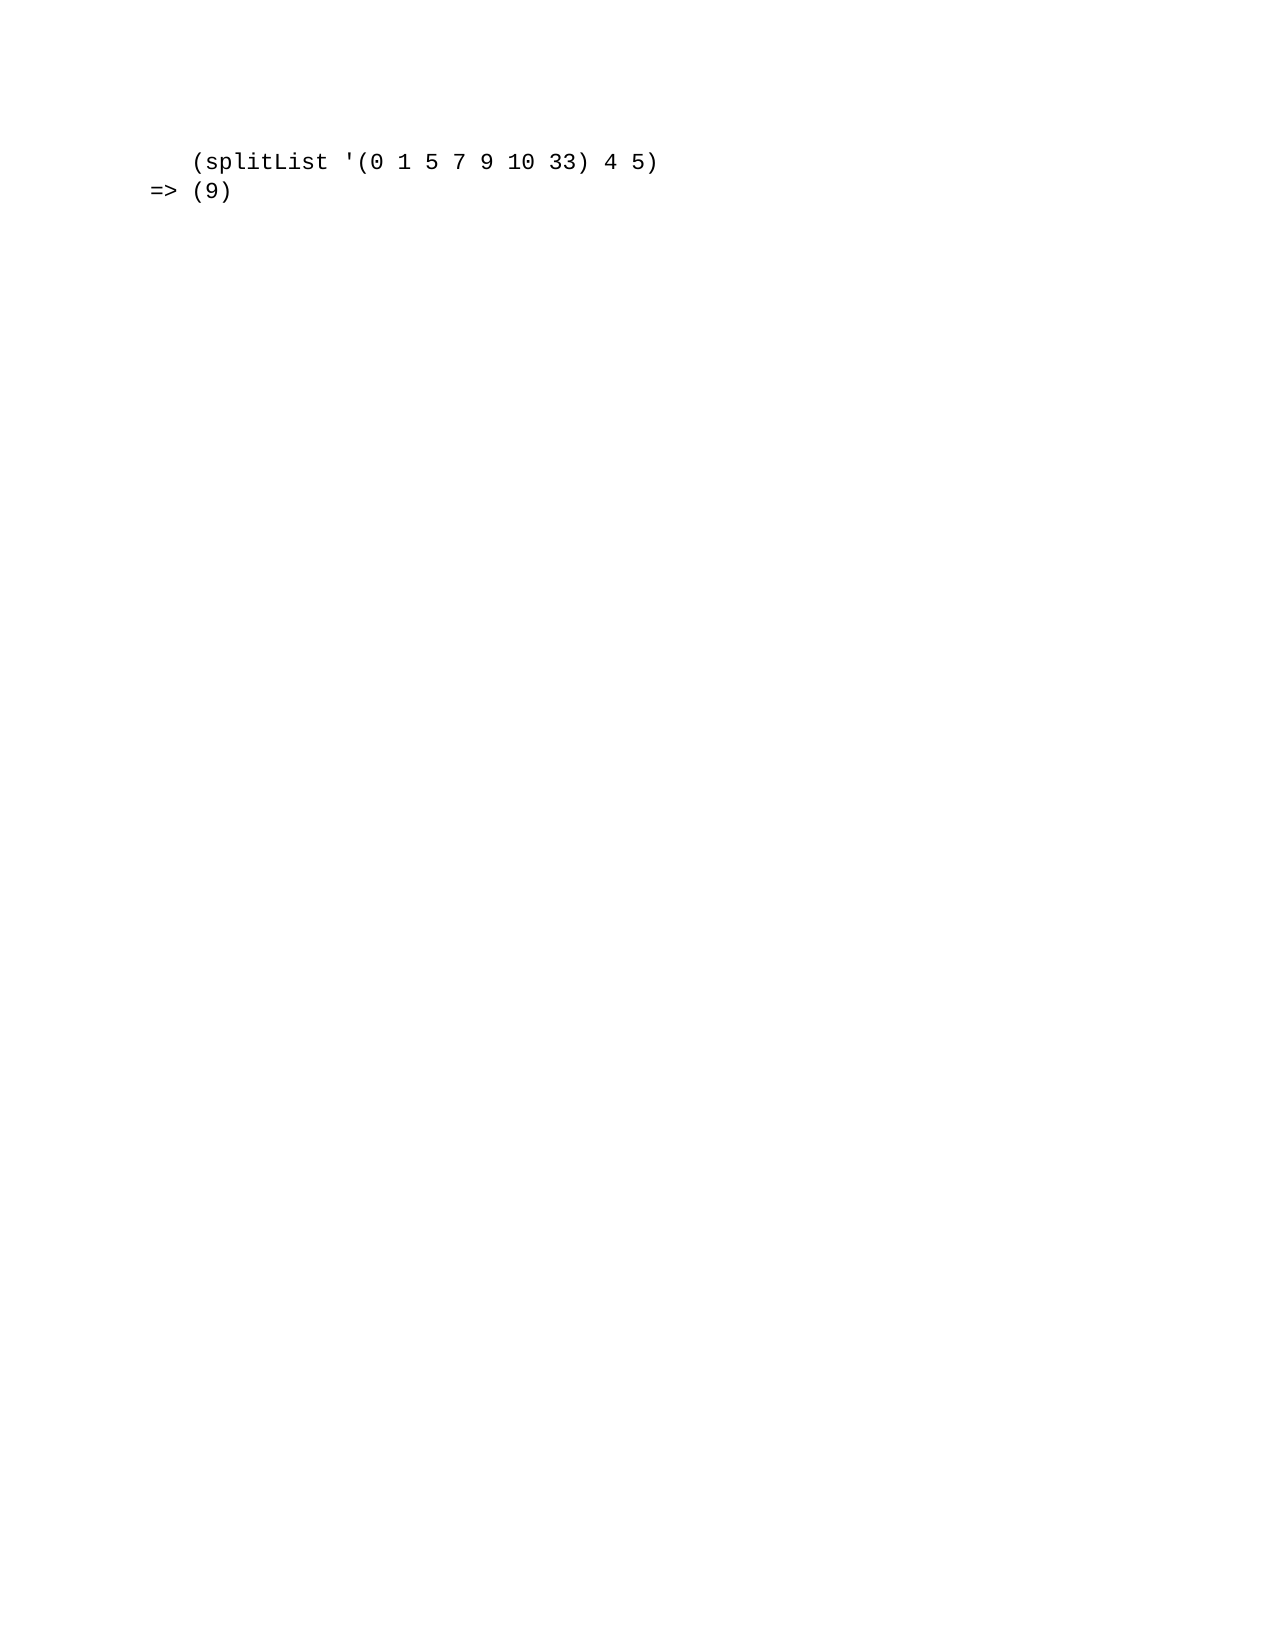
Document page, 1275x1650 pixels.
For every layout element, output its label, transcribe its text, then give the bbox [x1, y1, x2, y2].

text (splitList '(0 1 5 7 9 10 33) 4 5) [150, 150, 1125, 176]
text => (9) [150, 180, 1125, 206]
